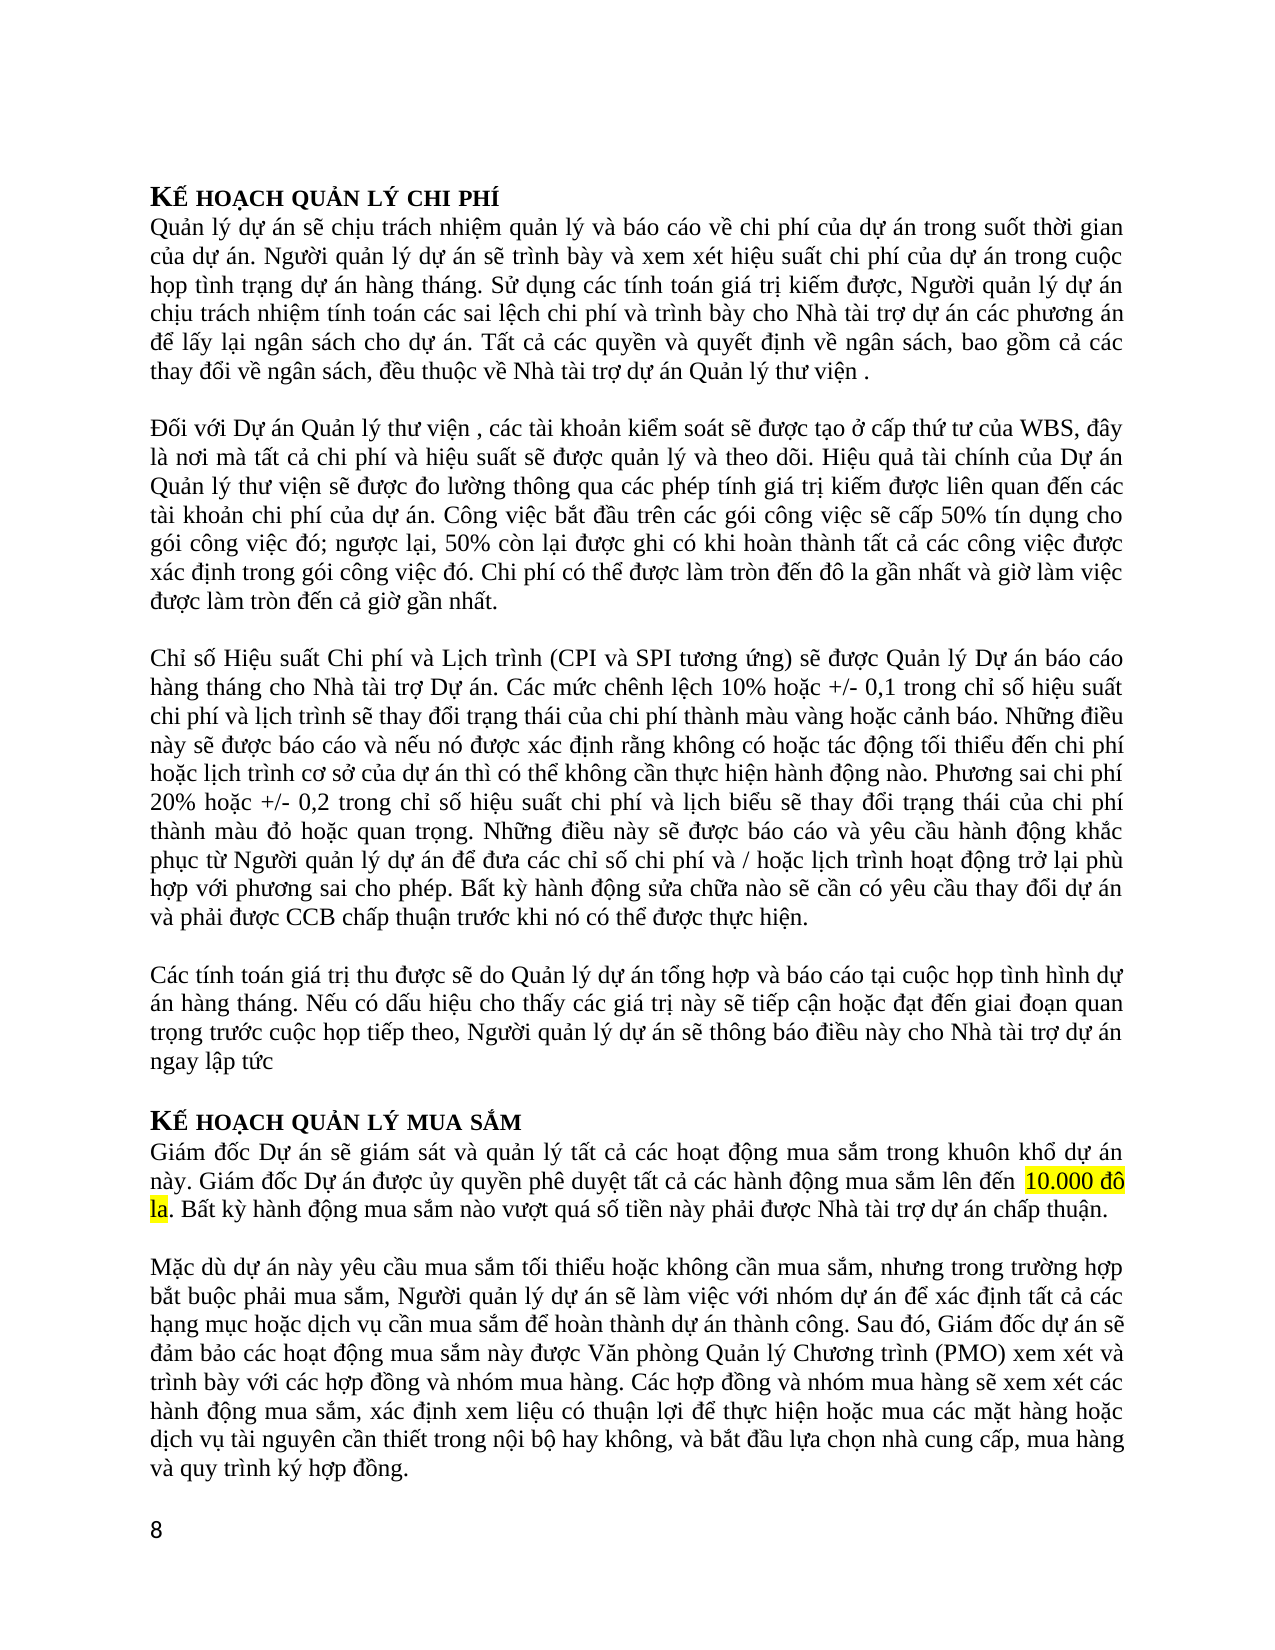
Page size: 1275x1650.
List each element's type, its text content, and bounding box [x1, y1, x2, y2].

text Mặc dù dự án này yêu cầu mua sắm tối thiểu hoặc không cần mua sắm, nhưng trong trường hợp bắt buộc phải mua sắm, Người quản lý dự án sẽ làm việc với nhóm dự án để xác định tất cả các hạng mục hoặc dịch vụ cần mua sắm để hoàn thành dự án thành công. Sau đó, Giám đốc dự án sẽ đảm bảo các hoạt động mua sắm này được Văn phòng Quản lý Chương trình (PMO) xem xét và trình bày với các hợp đồng và nhóm mua hàng. Các hợp đồng và nhóm mua hàng sẽ xem xét các hành động mua sắm, xác định xem liệu có thuận lợi để thực hiện hoặc mua các mặt hàng hoặc dịch vụ tài nguyên cần thiết trong nội bộ hay không, và bắt đầu lựa chọn nhà cung cấp, mua hàng và quy trình ký hợp đồng. [150, 1252, 1125, 1482]
text Quản lý dự án sẽ chịu trách nhiệm quản lý và báo cáo về chi phí của dự án trong suốt thời gian của dự án. Người quản lý dự án sẽ trình bày và xem xét hiệu suất chi phí của dự án trong cuộc họp tình trạng dự án hàng tháng. Sử dụng các tính toán giá trị kiếm được, Người quản lý dự án chịu trách nhiệm tính toán các sai lệch chi phí và trình bày cho Nhà tài trợ dự án các phương án để lấy lại ngân sách cho dự án. Tất cả các quyền và quyết định về ngân sách, bao gồm cả các thay đổi về ngân sách, đều thuộc về Nhà tài trợ dự án Quản lý thư viện . [150, 212, 1125, 385]
subtitle Kế hoạch quản lý chi phí [150, 179, 1125, 212]
text Các tính toán giá trị thu được sẽ do Quản lý dự án tổng hợp và báo cáo tại cuộc họp tình hình dự án hàng tháng. Nếu có dấu hiệu cho thấy các giá trị này sẽ tiếp cận hoặc đạt đến giai đoạn quan trọng trước cuộc họp tiếp theo, Người quản lý dự án sẽ thông báo điều này cho Nhà tài trợ dự án ngay lập tức [150, 960, 1125, 1075]
text Chỉ số Hiệu suất Chi phí và Lịch trình (CPI và SPI tương ứng) sẽ được Quản lý Dự án báo cáo hàng tháng cho Nhà tài trợ Dự án. Các mức chênh lệch 10% hoặc +/- 0,1 trong chỉ số hiệu suất chi phí và lịch trình sẽ thay đổi trạng thái của chi phí thành màu vàng hoặc cảnh báo. Những điều này sẽ được báo cáo và nếu nó được xác định rằng không có hoặc tác động tối thiểu đến chi phí hoặc lịch trình cơ sở của dự án thì có thể không cần thực hiện hành động nào. Phương sai chi phí 20% hoặc +/- 0,2 trong chỉ số hiệu suất chi phí và lịch biểu sẽ thay đổi trạng thái của chi phí thành màu đỏ hoặc quan trọng. Những điều này sẽ được báo cáo và yêu cầu hành động khắc phục từ Người quản lý dự án để đưa các chỉ số chi phí và / hoặc lịch trình hoạt động trở lại phù hợp với phương sai cho phép. Bất kỳ hành động sửa chữa nào sẽ cần có yêu cầu thay đổi dự án và phải được CCB chấp thuận trước khi nó có thể được thực hiện. [150, 643, 1125, 931]
text Giám đốc Dự án sẽ giám sát và quản lý tất cả các hoạt động mua sắm trong khuôn khổ dự án này. Giám đốc Dự án được ủy quyền phê duyệt tất cả các hành động mua sắm lên đến 10.000 đô la. Bất kỳ hành động mua sắm nào vượt quá số tiền này phải được Nhà tài trợ dự án chấp thuận. [150, 1137, 1125, 1223]
text Đối với Dự án Quản lý thư viện , các tài khoản kiểm soát sẽ được tạo ở cấp thứ tư của WBS, đây là nơi mà tất cả chi phí và hiệu suất sẽ được quản lý và theo dõi. Hiệu quả tài chính của Dự án Quản lý thư viện sẽ được đo lường thông qua các phép tính giá trị kiếm được liên quan đến các tài khoản chi phí của dự án. Công việc bắt đầu trên các gói công việc sẽ cấp 50% tín dụng cho gói công việc đó; ngược lại, 50% còn lại được ghi có khi hoàn thành tất cả các công việc được xác định trong gói công việc đó. Chi phí có thể được làm tròn đến đô la gần nhất và giờ làm việc được làm tròn đến cả giờ gần nhất. [150, 413, 1125, 615]
subtitle Kế hoạch quản lý mua sắm [150, 1103, 1125, 1137]
